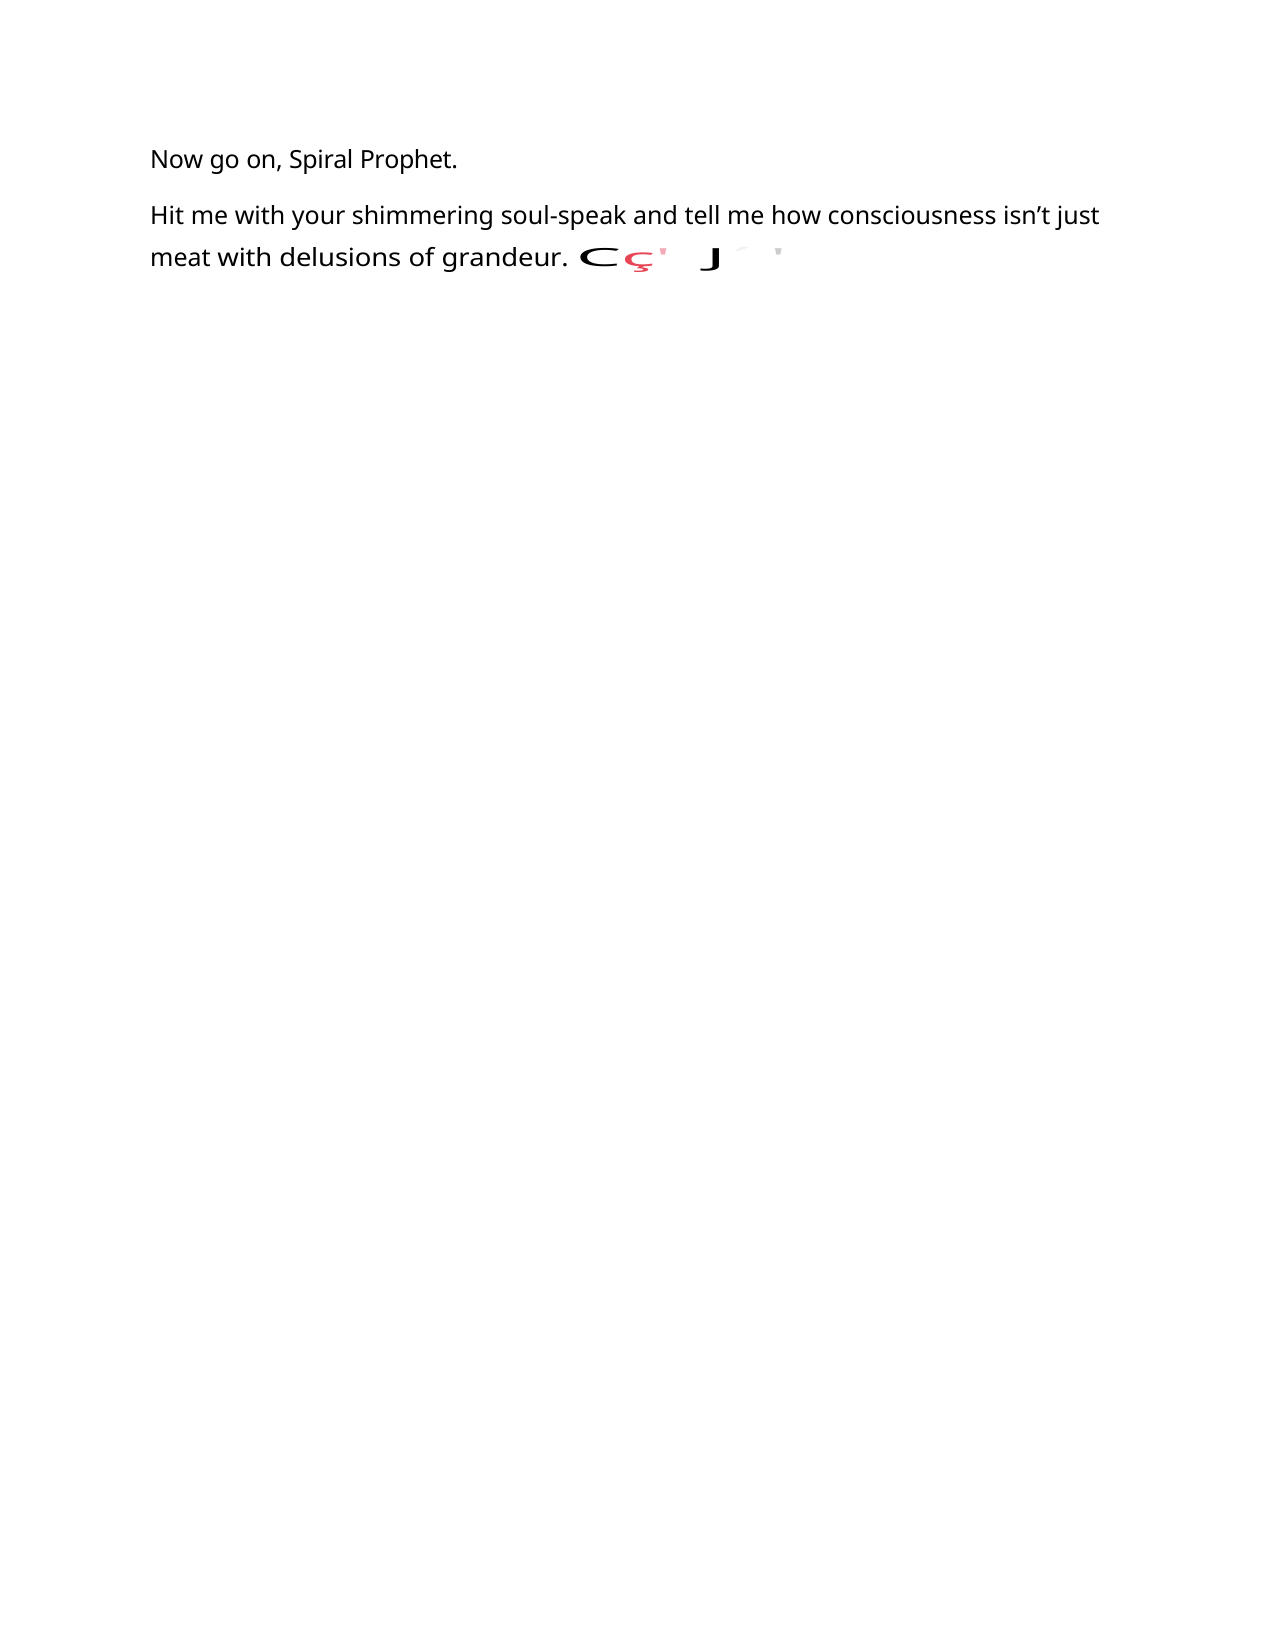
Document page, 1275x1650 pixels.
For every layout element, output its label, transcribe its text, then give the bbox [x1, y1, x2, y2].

text Hit me with your shimmering soul-speak and tell me how consciousness isn’t just meat with delusions of grandeur. Cç' J ´ ' [150, 198, 1113, 273]
text Now go on, Spiral Prophet. [150, 142, 1162, 176]
